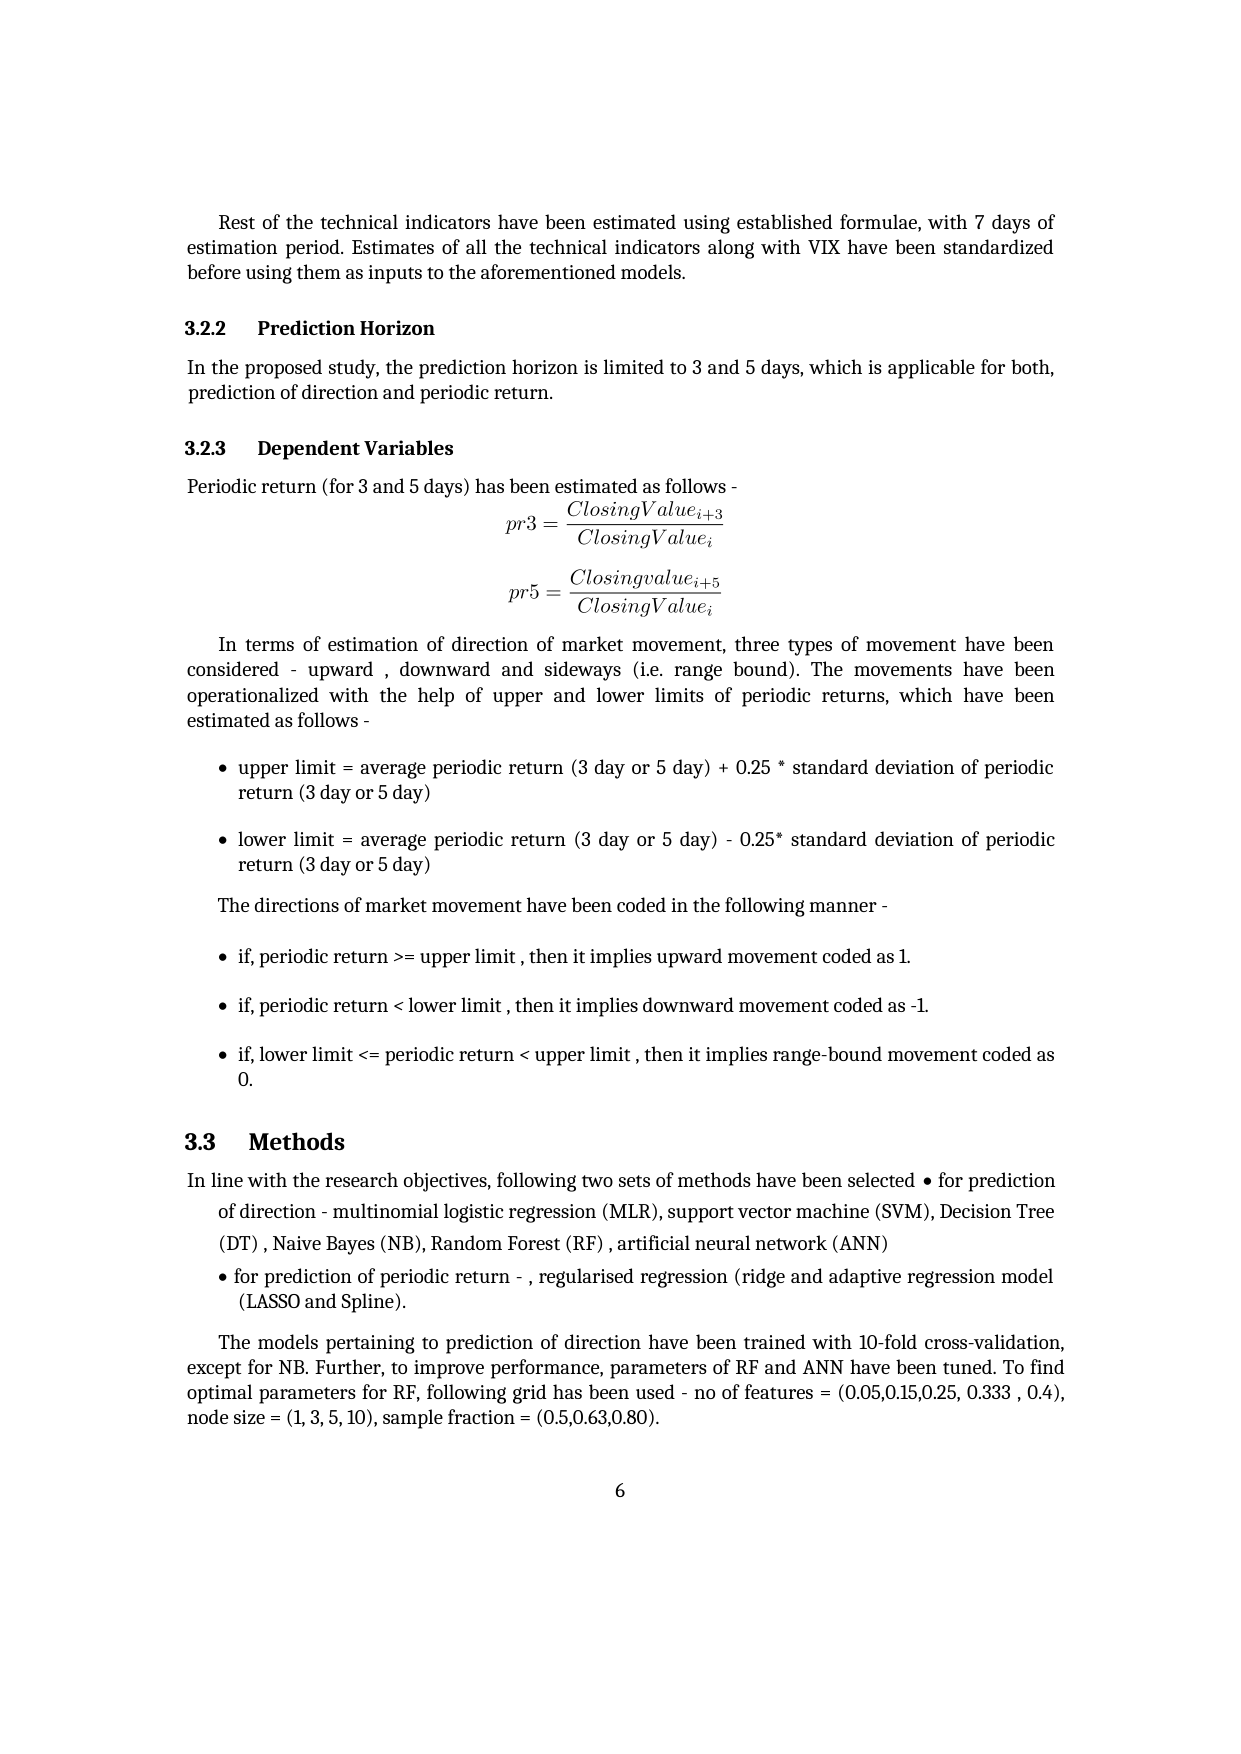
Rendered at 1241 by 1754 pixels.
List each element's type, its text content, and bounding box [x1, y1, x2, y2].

text In terms of estimation of direction of market movement, three types of movement have been considered - upward , downward and sideways (i.e. range bound). The movements have been operationalized with the help of upper and lower limits of periodic returns, which have been estimated as follows - [187, 633, 1056, 732]
picture [504, 500, 724, 617]
text The directions of market movement have been coded in the following manner - [217, 893, 1056, 917]
list if, periodic return >= upper limit , then it implies upward movement coded as 1. [217, 943, 1056, 969]
text • for prediction of periodic return - , regularised regression (ridge and adaptive regression model (LASSO and Spline). [217, 1263, 1056, 1314]
list if, periodic return < lower limit , then it implies downward movement coded as -1. [217, 992, 1056, 1018]
text Periodic return (for 3 and 5 days) has been estimated as follows - [187, 475, 1056, 499]
subtitle Methods [184, 1128, 1054, 1157]
subtitle Dependent Variables [184, 436, 1054, 460]
text In the proposed study, the prediction horizon is limited to 3 and 5 days, which is applicable for both, prediction of direction and periodic return. [187, 355, 1056, 404]
list if, lower limit <= periodic return < upper limit , then it implies range-bound movement coded as 0. [217, 1041, 1056, 1092]
list upper limit = average periodic return (3 day or 5 day) + 0.25 * standard deviation of periodic return (3 day or 5 day) [217, 754, 1056, 805]
text Rest of the technical indicators have been estimated using established formulae, with 7 days of estimation period. Estimates of all the technical indicators along with VIX have been standardized before using them as inputs to the aforementioned models. [187, 211, 1056, 285]
text In line with the research objectives, following two sets of methods have been selected • for prediction of direction - multinomial logistic regression (MLR), support vector machine (SVM), Decision Tree (DT) , Naive Bayes (NB), Random Forest (RF) , artificial neural network (ANN) [187, 1167, 1056, 1255]
subtitle Prediction Horizon [184, 317, 1054, 341]
list lower limit = average periodic return (3 day or 5 day) - 0.25* standard deviation of periodic return (3 day or 5 day) [217, 826, 1056, 877]
text The models pertaining to prediction of direction have been trained with 10-fold cross-validation, except for NB. Further, to improve performance, parameters of RF and ANN have been tuned. To find optimal parameters for RF, following grid has been used - no of features = (0.05,0.15,0.25, 0.333 , 0.4), node size = (1, 3, 5, 10), sample fraction = (0.5,0.63,0.80). [187, 1330, 1066, 1430]
